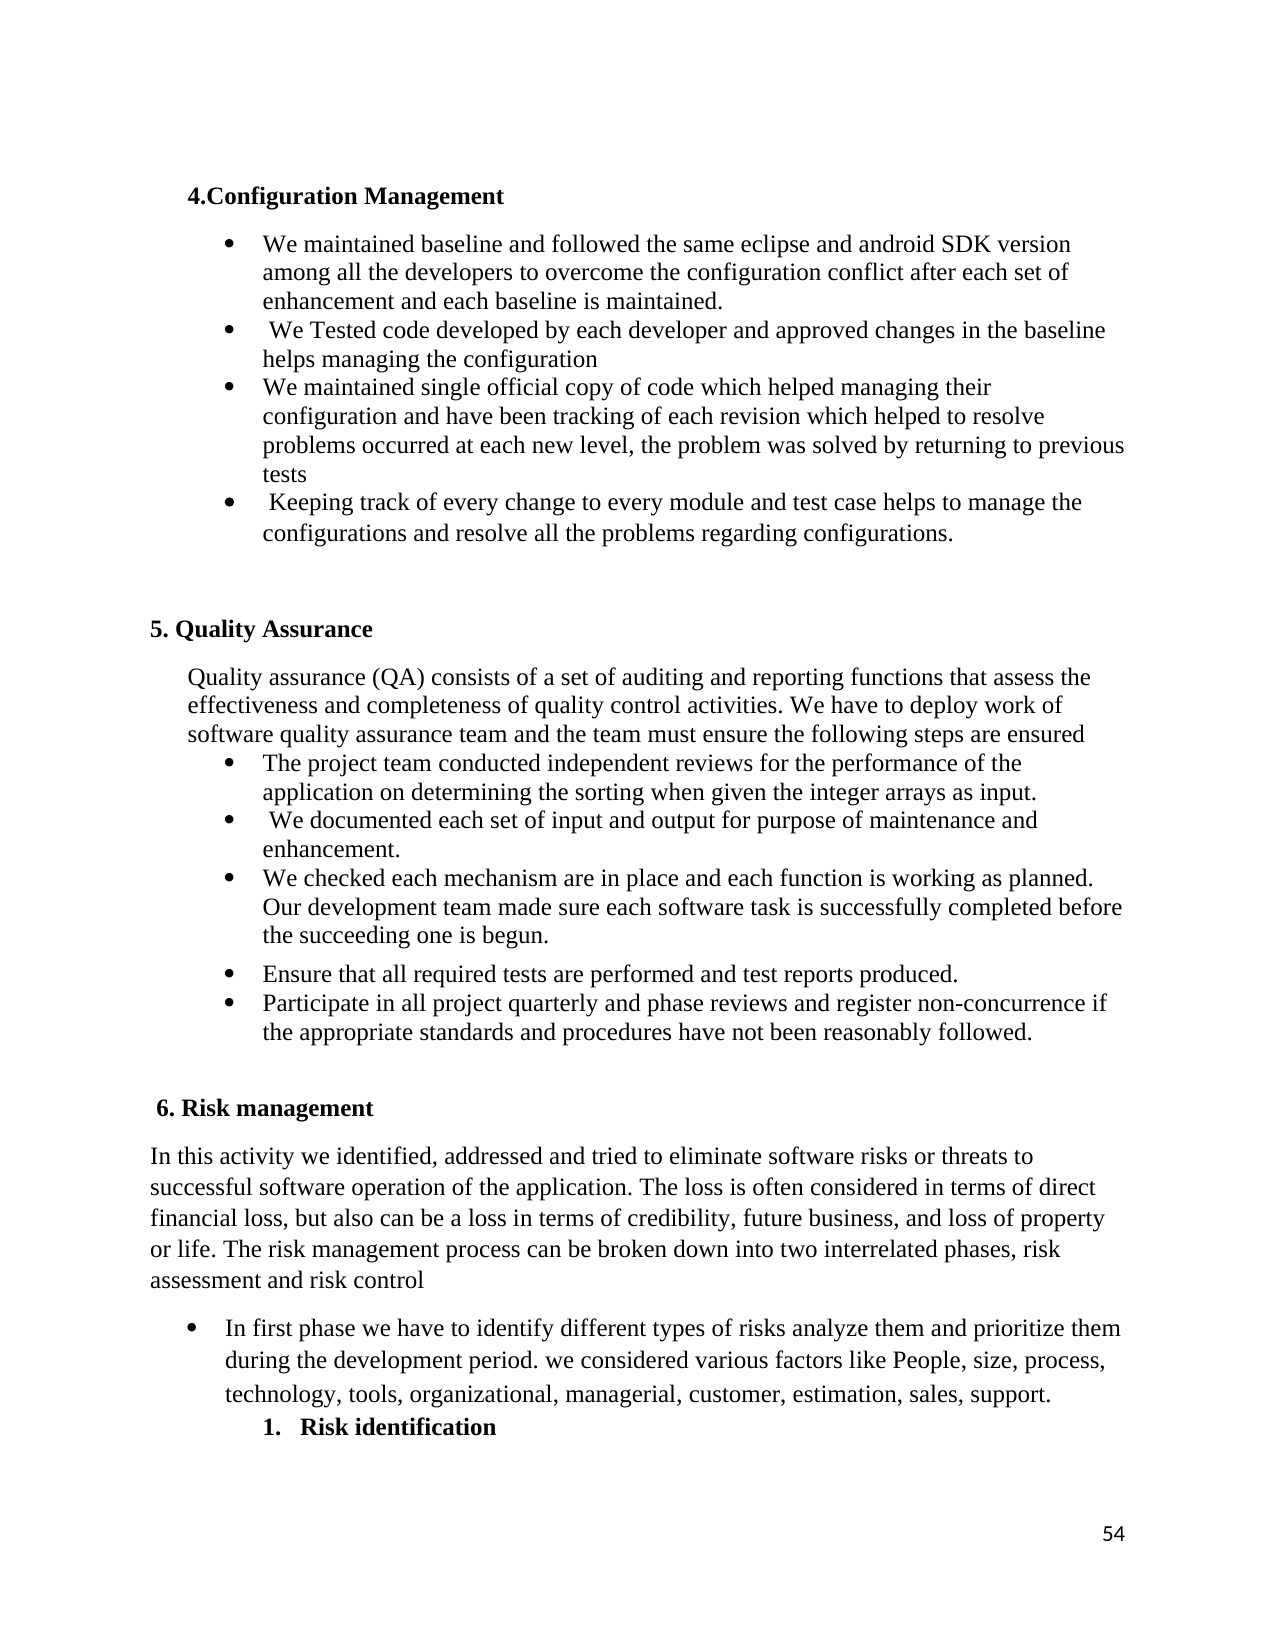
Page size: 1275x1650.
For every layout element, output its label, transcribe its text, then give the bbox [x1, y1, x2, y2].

list Ensure that all required tests are performed and test reports produced. [225, 959, 1125, 988]
text 4.Configuration Management [187, 181, 1125, 210]
list We documented each set of input and output for purpose of maintenance and enhancement. [225, 805, 1125, 863]
list Participate in all project quarterly and phase reviews and register non-concurrence if the appropriate standards and procedures have not been reasonably followed. [225, 988, 1125, 1045]
list We Tested code developed by each developer and approved changes in the baseline helps managing the configuration [225, 315, 1125, 372]
text 6. Risk management [150, 1093, 1125, 1122]
list We maintained baseline and followed the same eclipse and android SDK version among all the developers to overcome the configuration conflict after each set of enhancement and each baseline is maintained. [225, 229, 1125, 315]
text 5. Quality Assurance [150, 614, 1125, 643]
text In this activity we identified, addressed and tried to eliminate software risks or threats to successful software operation of the application. The loss is often considered in terms of direct financial loss, but also can be a loss in terms of credibility, future business, and loss of property or life. The risk management process can be broken down into two interrelated phases, risk assessment and risk control [150, 1141, 1125, 1294]
list In first phase we have to identify different types of risks analyze them and prioritize them during the development period. we considered various factors like People, size, process, technology, tools, organizational, managerial, customer, estimation, sales, support. [187, 1313, 1125, 1407]
list We maintained single official copy of code which helped managing their configuration and have been tracking of each revision which helped to resolve problems occurred at each new level, the problem was solved by returning to previous tests [225, 372, 1125, 487]
list The project team conducted independent reviews for the performance of the application on determining the sorting when given the integer arrays as input. [225, 748, 1125, 805]
list Keeping track of every change to every module and test case helps to manage the configurations and resolve all the problems regarding configurations. [225, 487, 1125, 547]
list Risk identification [262, 1412, 1125, 1440]
list We checked each mechanism are in place and each function is working as planned. [225, 863, 1125, 892]
text Quality assurance (QA) consists of a set of auditing and reporting functions that assess the effectiveness and completeness of quality control activities. We have to deploy work of software quality assurance team and the team must ensure the following steps are ensured [187, 662, 1125, 748]
text Our development team made sure each software task is successfully completed before the succeeding one is begun. [262, 892, 1125, 949]
